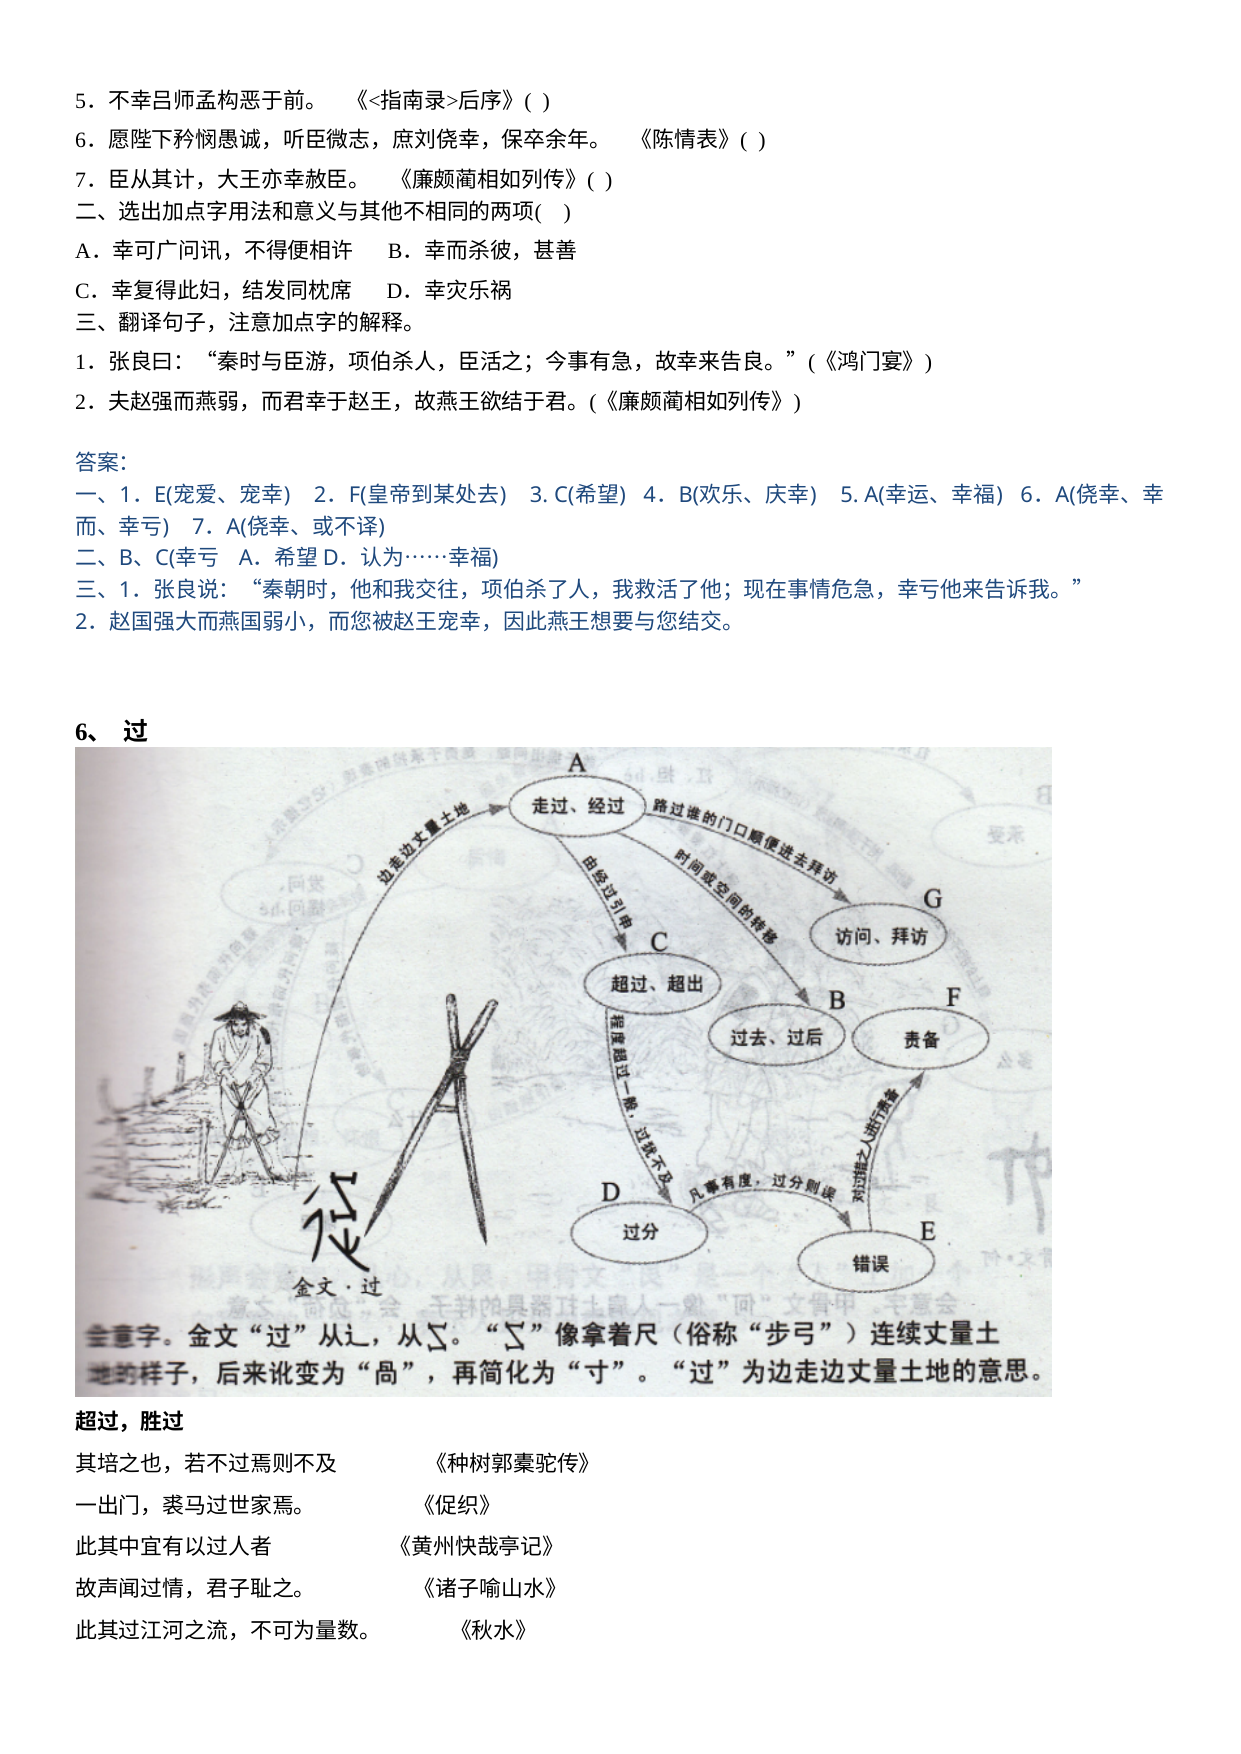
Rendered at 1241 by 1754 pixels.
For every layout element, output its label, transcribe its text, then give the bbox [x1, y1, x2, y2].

picture [75, 747, 1052, 1397]
text 二、B、C(幸亏 A．希望D．认为……幸福) [75, 540, 1165, 572]
text 2．夫赵强而燕弱，而君幸于赵王，故燕王欲结于君。(《廉颇蔺相如列传》) [75, 376, 1165, 415]
text C．幸复得此妇，结发同枕席 D．幸灾乐祸 [75, 265, 1165, 304]
text 7．臣从其计，大王亦幸赦臣。 《廉颇蔺相如列传》( ) [75, 154, 1165, 194]
text 1．张良曰：“秦时与臣游，项伯杀人，臣活之；今事有急，故幸来告良。”(《鸿门宴》) [75, 336, 1165, 376]
text 此其过江河之流，不可为量数。 《秋水》 [75, 1605, 1165, 1646]
text A．幸可广问讯，不得便相许 B．幸而杀彼，甚善 [75, 225, 1165, 265]
text 6、 过 [75, 711, 1165, 748]
text 故声闻过情，君子耻之。 《诸子喻山水》 [75, 1563, 1165, 1605]
text 一出门，裘马过世家焉。 《促织》 [75, 1480, 1165, 1521]
text 二、选出加点字用法和意义与其他不相同的两项( ) [75, 194, 1165, 225]
text 超过，胜过 [75, 1396, 1165, 1438]
text 一、1．E(宠爱、宠幸) 2．F(皇帝到某处去) 3. C(希望) 4．B(欢乐、庆幸) 5. A(幸运、幸福) 6．A(侥幸、幸而、幸亏) 7．A(侥幸、或不译) [75, 477, 1165, 540]
text 6．愿陛下矜悯愚诚，听臣微志，庶刘侥幸，保卒余年。 《陈情表》( ) [75, 114, 1165, 154]
text 三、1．张良说：“秦朝时，他和我交往，项伯杀了人，我救活了他；现在事情危急，幸亏他来告诉我。” [75, 572, 1165, 604]
text 5．不幸吕师孟构恶于前。 《<指南录>后序》( ) [75, 75, 1165, 114]
text 三、翻译句子，注意加点字的解释。 [75, 304, 1165, 336]
text 2．赵国强大而燕国弱小，而您被赵王宠幸，因此燕王想要与您结交。 [75, 604, 1165, 636]
text 答案： [75, 445, 1165, 477]
text 其培之也，若不过焉则不及 《种树郭橐驼传》 [75, 1438, 1165, 1480]
text 此其中宜有以过人者 《黄州快哉亭记》 [75, 1521, 1165, 1563]
